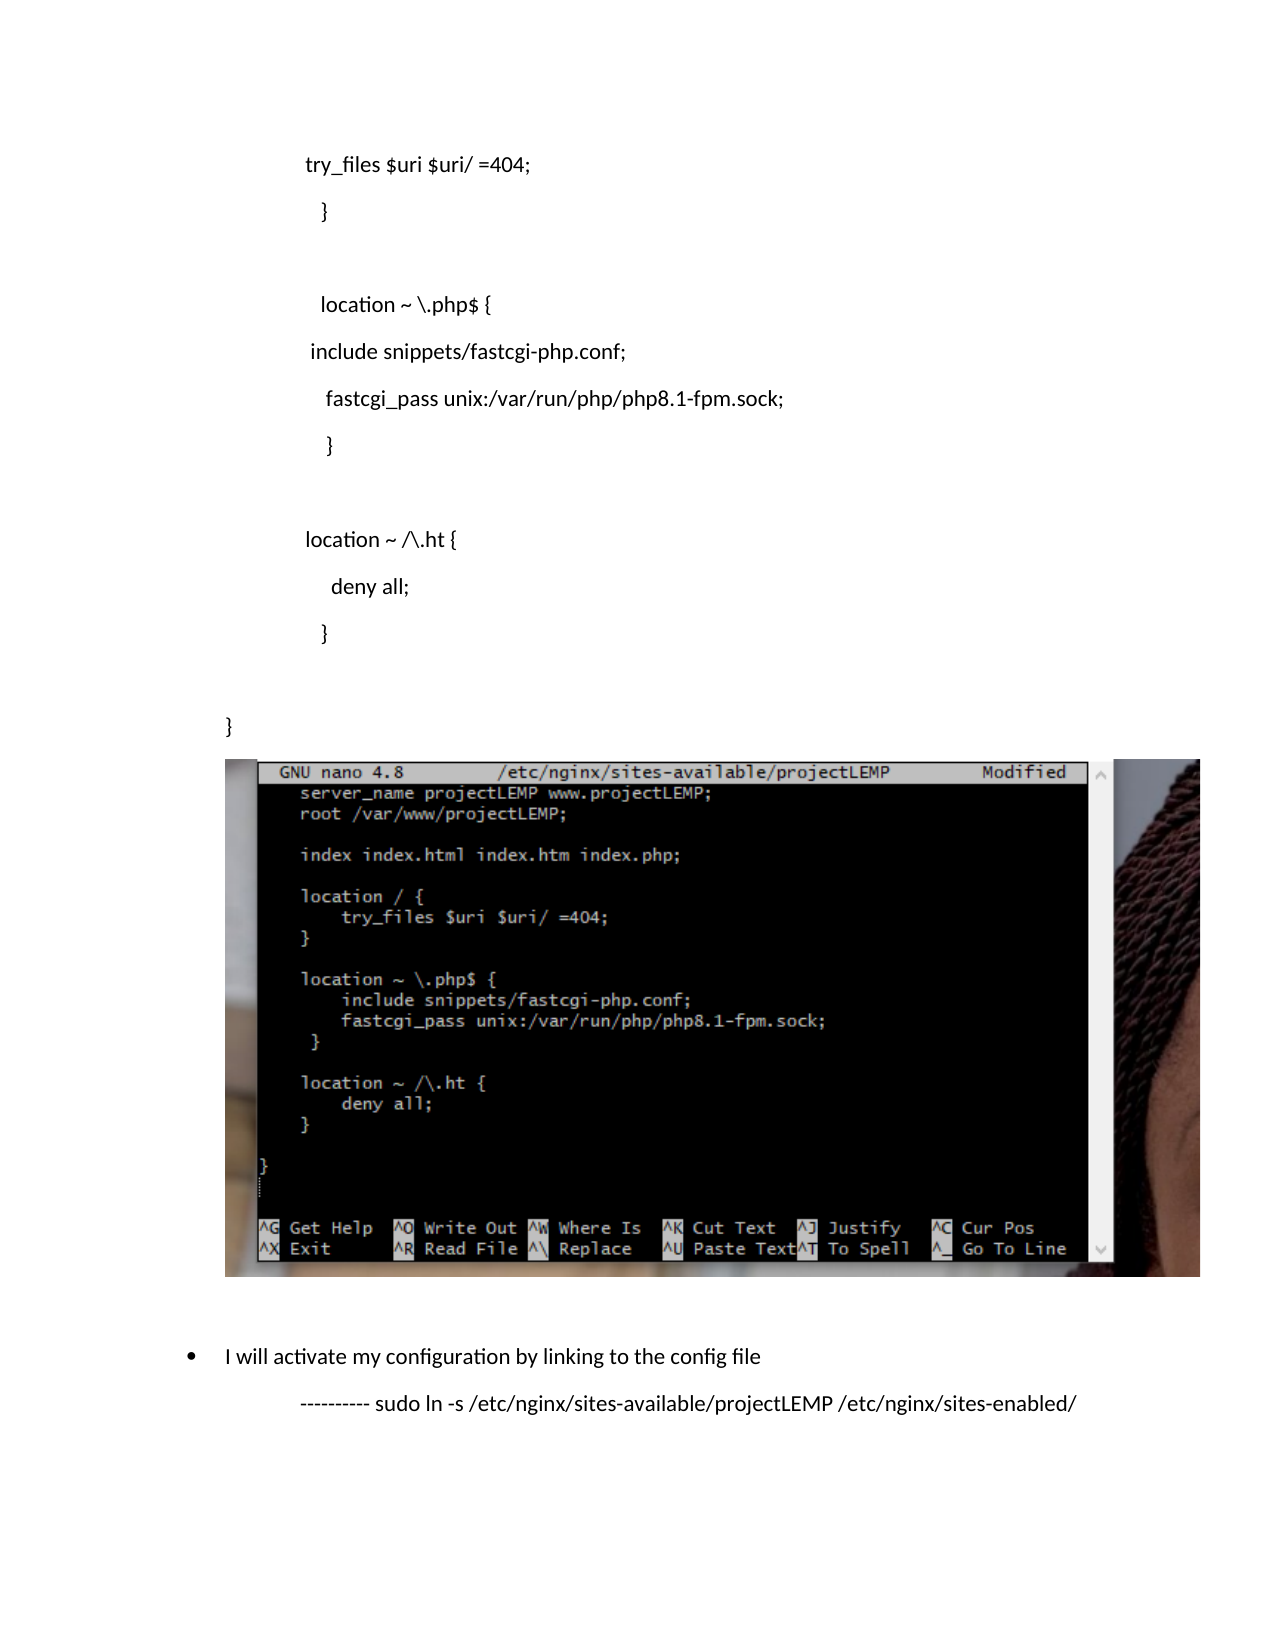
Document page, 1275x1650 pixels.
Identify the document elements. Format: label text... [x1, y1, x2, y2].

list I will activate my configuration by linking to the config file [187, 1342, 1125, 1370]
text } [225, 619, 1125, 647]
text deny all; [150, 572, 1125, 600]
text location ~ \.php$ { [225, 291, 1125, 319]
picture [225, 759, 1200, 1277]
text fastcgi_pass unix:/var/run/php/php8.1-fpm.sock; [150, 384, 1125, 412]
text } [225, 197, 1125, 225]
text try_files $uri $uri/ =404; [150, 150, 1125, 178]
text ---------- sudo ln -s /etc/nginx/sites-available/projectLEMP /etc/nginx/sites-enabled/ [225, 1389, 1125, 1417]
text include snippets/fastcgi-php.conf; [150, 337, 1125, 366]
text } [225, 431, 1125, 459]
text } [150, 712, 1125, 741]
text location ~ /\.ht { [150, 525, 1125, 553]
